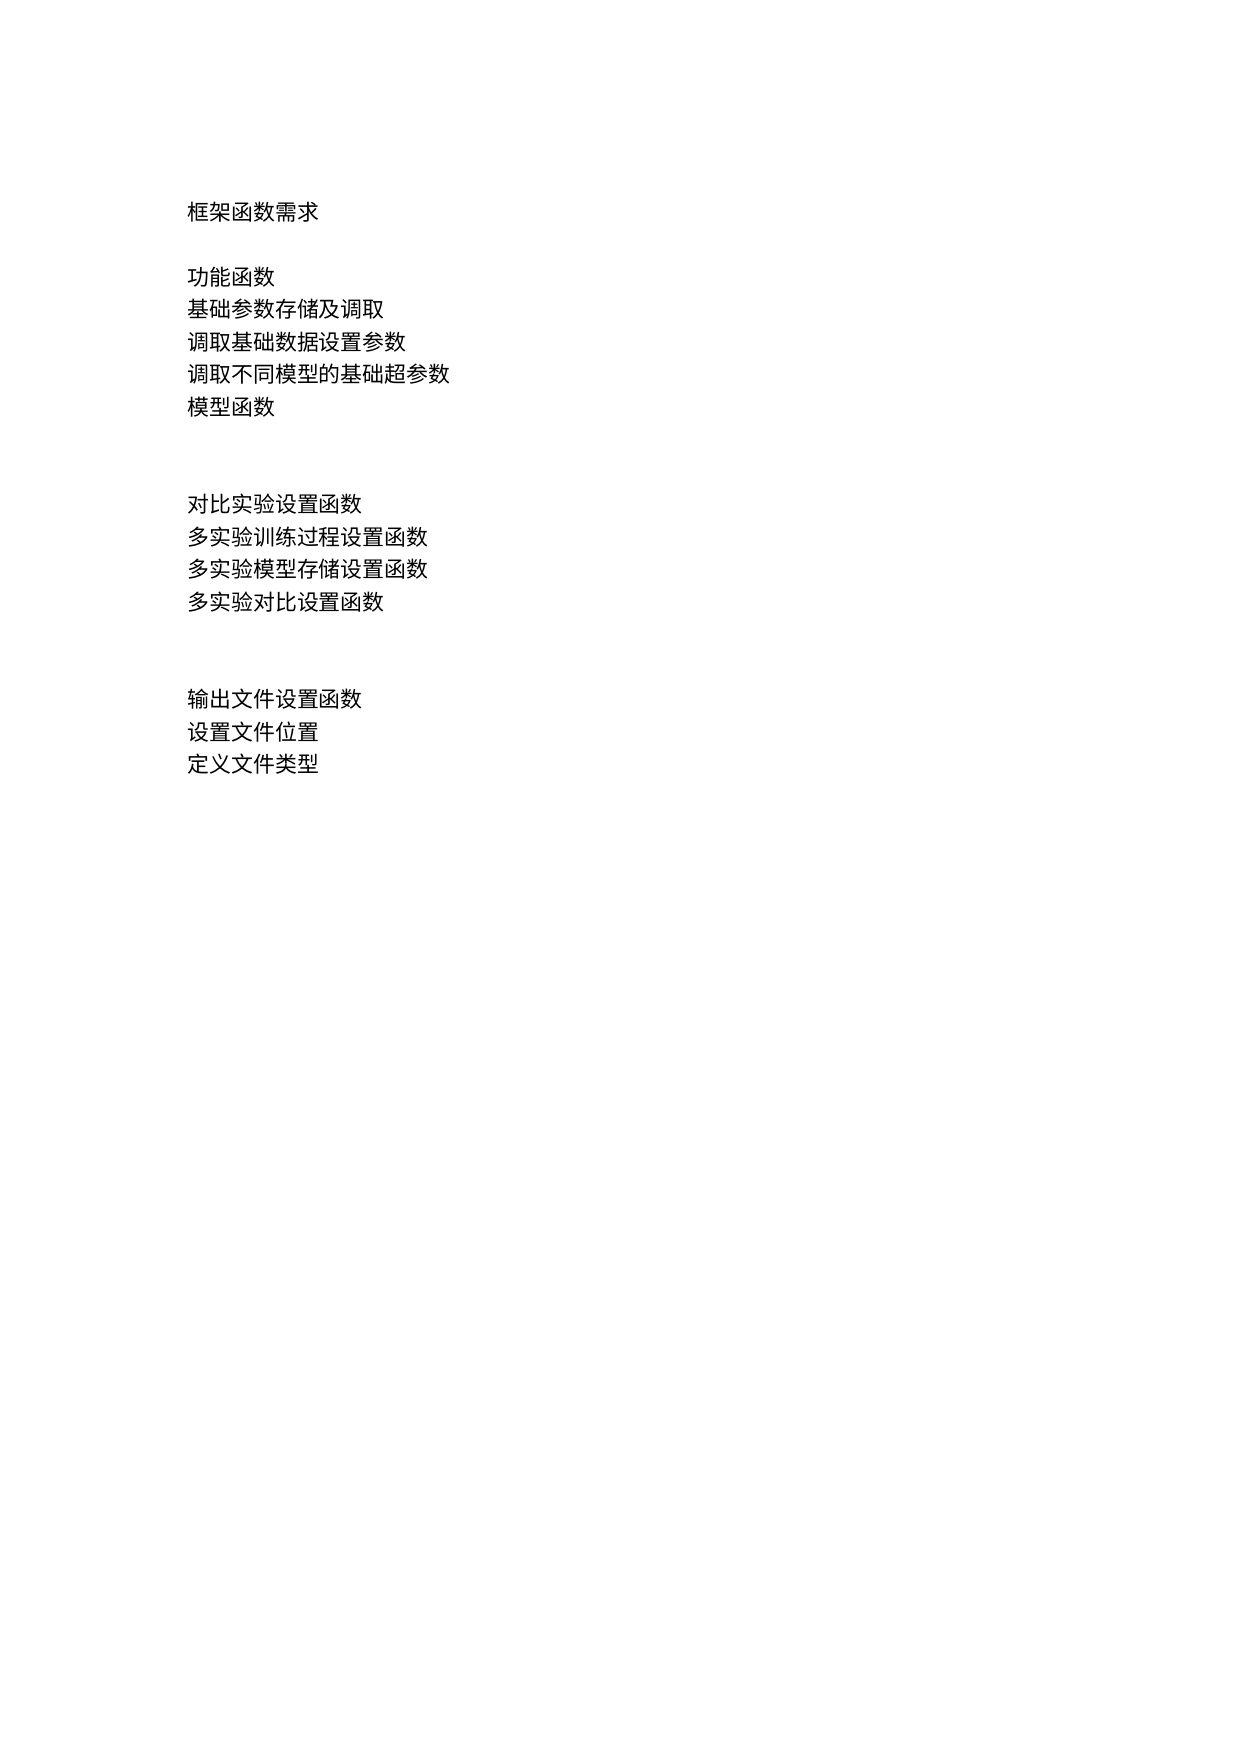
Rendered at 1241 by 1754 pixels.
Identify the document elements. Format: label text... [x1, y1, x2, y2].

text 基础参数存储及调取 [187, 292, 1053, 324]
text 框架函数需求 [187, 194, 1053, 227]
text 调取基础数据设置参数 [187, 324, 1053, 357]
text 对比实验设置函数 [187, 487, 1053, 519]
text 模型函数 [187, 389, 1053, 422]
text 调取不同模型的基础超参数 [187, 357, 1053, 389]
text 多实验模型存储设置函数 [187, 552, 1053, 584]
text 多实验训练过程设置函数 [187, 519, 1053, 552]
text 定义文件类型 [187, 747, 1053, 779]
text 设置文件位置 [187, 714, 1053, 747]
text 功能函数 [187, 259, 1053, 292]
text 输出文件设置函数 [187, 682, 1053, 714]
text 多实验对比设置函数 [187, 584, 1053, 617]
